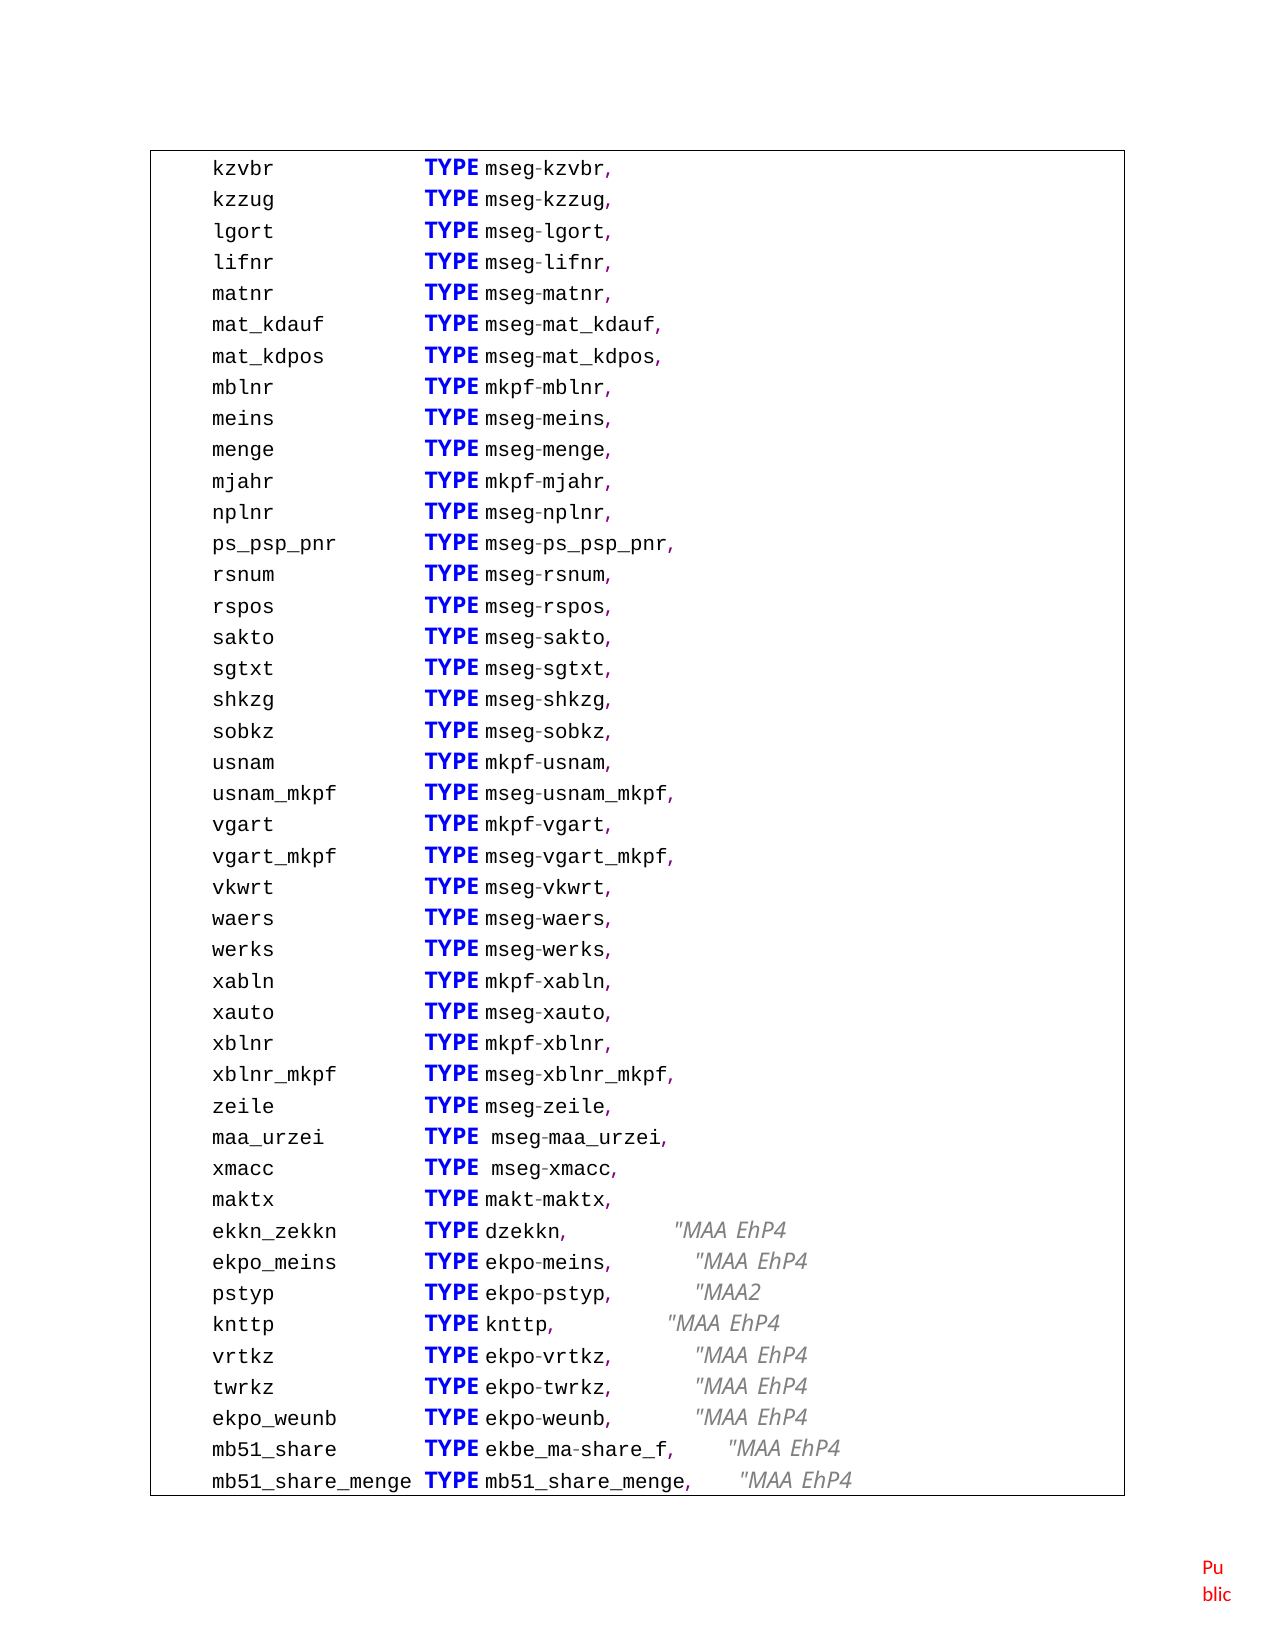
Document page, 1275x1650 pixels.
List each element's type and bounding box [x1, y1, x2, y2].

table_cell [151, 151, 1124, 1495]
